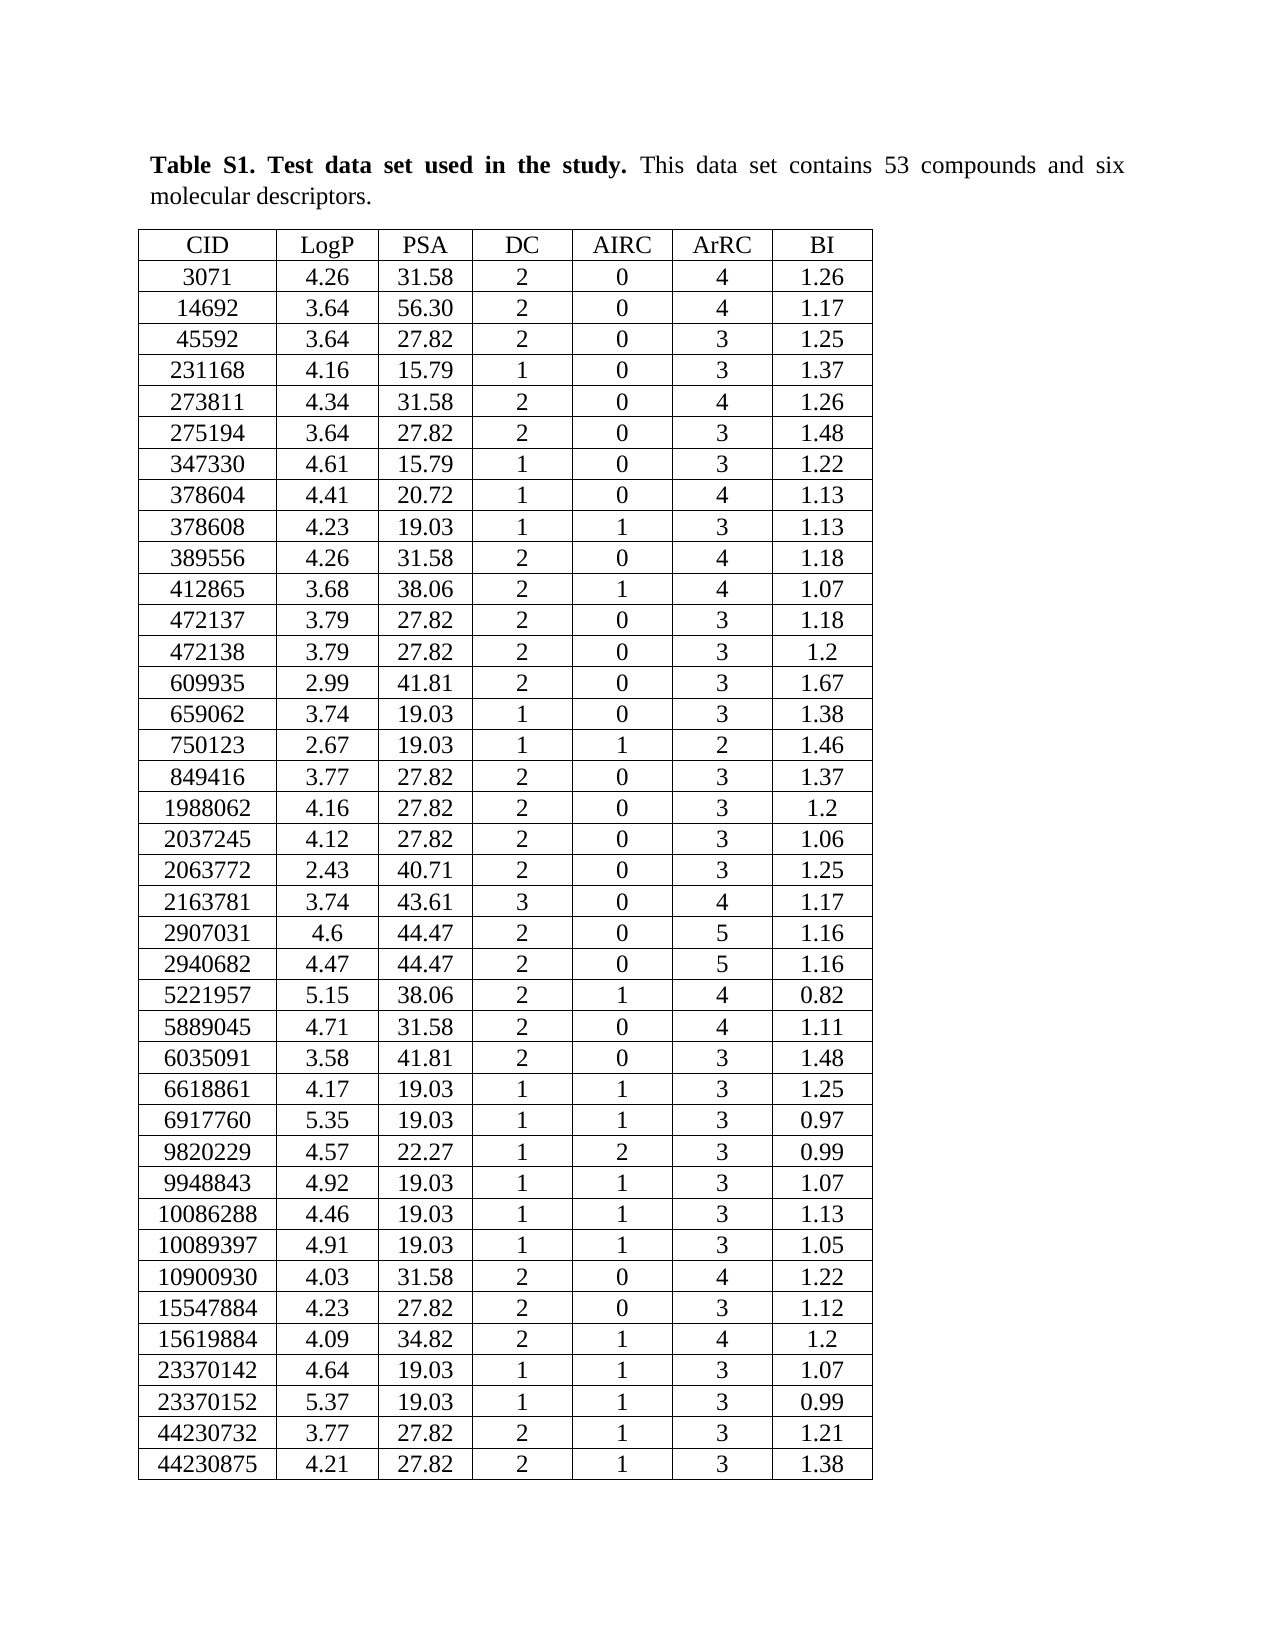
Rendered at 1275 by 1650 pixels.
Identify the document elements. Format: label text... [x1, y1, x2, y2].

table_cell 4.17 [277, 1074, 378, 1104]
table_cell 2 [473, 1042, 572, 1072]
table_cell 1.38 [773, 699, 872, 729]
table_cell 27.82 [379, 417, 472, 447]
table_cell 4.21 [277, 1449, 378, 1479]
table_cell 23370152 [139, 1386, 276, 1416]
table_cell 31.58 [379, 1261, 472, 1291]
table_cell 19.03 [379, 1230, 472, 1260]
table_cell 19.03 [379, 730, 472, 760]
table_cell 1.12 [773, 1292, 872, 1322]
table_cell 38.06 [379, 980, 472, 1010]
table_cell 2 [473, 292, 572, 322]
table_cell 3 [673, 324, 772, 354]
table_cell 10086288 [139, 1199, 276, 1229]
table_cell 22.27 [379, 1136, 472, 1166]
table_cell 6035091 [139, 1042, 276, 1072]
table_cell 2 [473, 324, 572, 354]
table_cell 2 [473, 542, 572, 572]
table_cell 44.47 [379, 949, 472, 979]
table_cell 3 [673, 1042, 772, 1072]
table_cell 0 [573, 449, 672, 479]
table_cell 4 [673, 1011, 772, 1041]
table_cell 19.03 [379, 1167, 472, 1197]
table_cell 4.09 [277, 1324, 378, 1354]
table_cell 27.82 [379, 792, 472, 822]
table_cell 2 [473, 1011, 572, 1041]
table_cell 2907031 [139, 917, 276, 947]
table_header PSA [379, 230, 472, 260]
table_cell 0 [573, 917, 672, 947]
table_cell 27.82 [379, 1449, 472, 1479]
table_cell 378604 [139, 480, 276, 510]
table_cell 2063772 [139, 855, 276, 885]
table_cell 3 [673, 1355, 772, 1385]
table_cell 3 [673, 667, 772, 697]
table_cell 3 [673, 1136, 772, 1166]
table_cell 3.79 [277, 636, 378, 666]
table_cell 9948843 [139, 1167, 276, 1197]
table_cell 40.71 [379, 855, 472, 885]
table_cell 27.82 [379, 1417, 472, 1447]
table_cell 1.11 [773, 1011, 872, 1041]
table_cell 2 [573, 1136, 672, 1166]
table_cell 1.2 [773, 636, 872, 666]
table_cell 31.58 [379, 386, 472, 416]
table_cell 3.74 [277, 886, 378, 916]
table_cell 5221957 [139, 980, 276, 1010]
table_cell 3.77 [277, 1417, 378, 1447]
table_cell 1 [473, 355, 572, 385]
table_cell 0 [573, 792, 672, 822]
table_cell 1.18 [773, 605, 872, 635]
table_cell 1.06 [773, 824, 872, 854]
table_cell 31.58 [379, 261, 472, 291]
table_cell 2.99 [277, 667, 378, 697]
table_cell 19.03 [379, 1355, 472, 1385]
table_cell 3.64 [277, 417, 378, 447]
table_cell 27.82 [379, 636, 472, 666]
table_cell 3 [673, 605, 772, 635]
table_cell 19.03 [379, 699, 472, 729]
table_cell 2 [473, 1292, 572, 1322]
table_cell 0 [573, 761, 672, 791]
table_cell 44.47 [379, 917, 472, 947]
table_cell 2 [473, 667, 572, 697]
table_cell 1 [473, 480, 572, 510]
table_cell 2940682 [139, 949, 276, 979]
table_cell 1 [573, 1167, 672, 1197]
table_cell 1.26 [773, 386, 872, 416]
table_cell 4.16 [277, 792, 378, 822]
table_cell 1.18 [773, 542, 872, 572]
table_cell 4 [673, 1324, 772, 1354]
table_cell 4.6 [277, 917, 378, 947]
table_cell 4.16 [277, 355, 378, 385]
table_cell 1.25 [773, 324, 872, 354]
table_cell 4 [673, 292, 772, 322]
table_cell 1 [473, 1167, 572, 1197]
table_cell 1 [473, 1230, 572, 1260]
table_cell 3 [673, 855, 772, 885]
table_cell 1 [473, 1074, 572, 1104]
table_cell 1 [573, 1074, 672, 1104]
table_cell 1.17 [773, 292, 872, 322]
table_cell 15.79 [379, 449, 472, 479]
table_cell 4 [673, 1261, 772, 1291]
table_cell 20.72 [379, 480, 472, 510]
table_cell 0 [573, 324, 672, 354]
table_cell 0 [573, 824, 672, 854]
table_cell 43.61 [379, 886, 472, 916]
table_cell 1.22 [773, 449, 872, 479]
table_cell 4.03 [277, 1261, 378, 1291]
table_cell 0 [573, 886, 672, 916]
table_cell 849416 [139, 761, 276, 791]
table_cell 3 [673, 1292, 772, 1322]
table_cell 0.82 [773, 980, 872, 1010]
table_cell 10900930 [139, 1261, 276, 1291]
table_cell 2 [473, 261, 572, 291]
table_cell 1 [473, 449, 572, 479]
table_cell 4.64 [277, 1355, 378, 1385]
table_cell 4.61 [277, 449, 378, 479]
table_cell 2037245 [139, 824, 276, 854]
table_cell 10089397 [139, 1230, 276, 1260]
table_cell 0 [573, 417, 672, 447]
table_cell 4.23 [277, 1292, 378, 1322]
table_cell 31.58 [379, 1011, 472, 1041]
table_cell 2.67 [277, 730, 378, 760]
table_cell 3 [673, 699, 772, 729]
table_cell 0.99 [773, 1386, 872, 1416]
table_cell 1.17 [773, 886, 872, 916]
table_cell 4.71 [277, 1011, 378, 1041]
table_cell 23370142 [139, 1355, 276, 1385]
table_cell 3.64 [277, 324, 378, 354]
table_cell 2 [473, 1449, 572, 1479]
table_cell 1.07 [773, 1355, 872, 1385]
table_cell 1.22 [773, 1261, 872, 1291]
table_cell 3 [673, 417, 772, 447]
table_cell 3 [673, 1230, 772, 1260]
table_cell 3.58 [277, 1042, 378, 1072]
table_cell 34.82 [379, 1324, 472, 1354]
table_cell 4.34 [277, 386, 378, 416]
table_cell 14692 [139, 292, 276, 322]
table_cell 0 [573, 1011, 672, 1041]
table_cell 2 [473, 1261, 572, 1291]
table_cell 27.82 [379, 324, 472, 354]
table_cell 5 [673, 917, 772, 947]
table_cell 9820229 [139, 1136, 276, 1166]
table_cell 15.79 [379, 355, 472, 385]
table_cell 0 [573, 636, 672, 666]
table_cell 2 [473, 386, 572, 416]
table_cell 1 [573, 1355, 672, 1385]
table_cell 4.46 [277, 1199, 378, 1229]
table_cell 1 [473, 699, 572, 729]
table_cell 231168 [139, 355, 276, 385]
table_cell 0 [573, 699, 672, 729]
table_cell 5.15 [277, 980, 378, 1010]
table_cell 5.35 [277, 1105, 378, 1135]
table_cell 1 [473, 1355, 572, 1385]
table_cell 44230732 [139, 1417, 276, 1447]
table_cell 1 [573, 1105, 672, 1135]
table_cell 3 [673, 1417, 772, 1447]
table_cell 1.21 [773, 1417, 872, 1447]
table_cell 56.30 [379, 292, 472, 322]
table_cell 1 [573, 1449, 672, 1479]
table_cell 0 [573, 1292, 672, 1322]
table_cell 2 [473, 980, 572, 1010]
table_cell 3 [673, 1199, 772, 1229]
table_cell 19.03 [379, 1105, 472, 1135]
table_cell 1.37 [773, 355, 872, 385]
table_header AIRC [573, 230, 672, 260]
table_header CID [139, 230, 276, 260]
table_cell 19.03 [379, 1386, 472, 1416]
table_cell 1 [573, 1417, 672, 1447]
table_cell 2.43 [277, 855, 378, 885]
table_cell 3 [673, 355, 772, 385]
table_cell 4.47 [277, 949, 378, 979]
table_cell 1.16 [773, 917, 872, 947]
table_cell 2 [473, 605, 572, 635]
table_cell 0 [573, 261, 672, 291]
table_cell 0 [573, 1042, 672, 1072]
table_cell 4.26 [277, 261, 378, 291]
table_cell 2 [473, 855, 572, 885]
table_cell 3.68 [277, 574, 378, 604]
table_cell 1.25 [773, 855, 872, 885]
table_cell 1.26 [773, 261, 872, 291]
table_cell 609935 [139, 667, 276, 697]
table_cell 3 [473, 886, 572, 916]
table_cell 1 [473, 511, 572, 541]
table_cell 1.16 [773, 949, 872, 979]
table_cell 0 [573, 855, 672, 885]
table_cell 1 [473, 1199, 572, 1229]
table_cell 1 [573, 1230, 672, 1260]
table_cell 41.81 [379, 667, 472, 697]
table_cell 4 [673, 480, 772, 510]
table_cell 1.38 [773, 1449, 872, 1479]
table_cell 1 [473, 730, 572, 760]
table_cell 1 [573, 574, 672, 604]
table_cell 1.25 [773, 1074, 872, 1104]
table_cell 0 [573, 386, 672, 416]
table_cell 1 [473, 1386, 572, 1416]
table_cell 2 [473, 761, 572, 791]
table_cell 2 [473, 417, 572, 447]
table_cell 27.82 [379, 824, 472, 854]
table_cell 1 [573, 980, 672, 1010]
table_cell 2 [673, 730, 772, 760]
table_cell 0 [573, 480, 672, 510]
table_cell 3 [673, 792, 772, 822]
table_cell 1988062 [139, 792, 276, 822]
table_cell 389556 [139, 542, 276, 572]
table_cell 27.82 [379, 761, 472, 791]
table_cell 2 [473, 824, 572, 854]
table_cell 378608 [139, 511, 276, 541]
table_cell 4 [673, 542, 772, 572]
table_cell 275194 [139, 417, 276, 447]
table_cell 0 [573, 1261, 672, 1291]
table_cell 1.37 [773, 761, 872, 791]
table_cell 2 [473, 574, 572, 604]
table_cell 4 [673, 261, 772, 291]
table_cell 3 [673, 1105, 772, 1135]
table_cell 0 [573, 355, 672, 385]
table_cell 6618861 [139, 1074, 276, 1104]
table_cell 1 [573, 1324, 672, 1354]
table_cell 4 [673, 574, 772, 604]
table_cell 1.48 [773, 1042, 872, 1072]
table_cell 347330 [139, 449, 276, 479]
table_cell 1.13 [773, 511, 872, 541]
table_header DC [473, 230, 572, 260]
table_cell 1 [473, 1136, 572, 1166]
table_cell 1.2 [773, 1324, 872, 1354]
table_cell 5 [673, 949, 772, 979]
table_cell 1 [573, 511, 672, 541]
table_cell 750123 [139, 730, 276, 760]
table_cell 2163781 [139, 886, 276, 916]
table_cell 4 [673, 886, 772, 916]
table_cell 3 [673, 511, 772, 541]
table_cell 0 [573, 542, 672, 572]
table_cell 4.91 [277, 1230, 378, 1260]
table_header ArRC [673, 230, 772, 260]
table_cell 19.03 [379, 511, 472, 541]
table_cell 1.48 [773, 417, 872, 447]
table_cell 15547884 [139, 1292, 276, 1322]
table_cell 1.67 [773, 667, 872, 697]
table_cell 4 [673, 386, 772, 416]
table_cell 659062 [139, 699, 276, 729]
table_cell 4.12 [277, 824, 378, 854]
table_cell 0.97 [773, 1105, 872, 1135]
table_cell 3 [673, 1386, 772, 1416]
table_cell 31.58 [379, 542, 472, 572]
table_cell 4.26 [277, 542, 378, 572]
table_cell 1.07 [773, 1167, 872, 1197]
table_cell 1 [573, 1386, 672, 1416]
table_cell 0 [573, 292, 672, 322]
table_cell 3.77 [277, 761, 378, 791]
table_cell 1.13 [773, 480, 872, 510]
table_cell 3 [673, 636, 772, 666]
table_header BI [773, 230, 872, 260]
table_cell 5.37 [277, 1386, 378, 1416]
table_cell 1 [473, 1105, 572, 1135]
table_cell 6917760 [139, 1105, 276, 1135]
table_cell 3 [673, 1074, 772, 1104]
table_cell 412865 [139, 574, 276, 604]
table_cell 472137 [139, 605, 276, 635]
table_cell 27.82 [379, 605, 472, 635]
table_cell 3.79 [277, 605, 378, 635]
table_cell 27.82 [379, 1292, 472, 1322]
table_cell 19.03 [379, 1199, 472, 1229]
table_cell 0.99 [773, 1136, 872, 1166]
table_cell 44230875 [139, 1449, 276, 1479]
table_cell 4.41 [277, 480, 378, 510]
table_cell 5889045 [139, 1011, 276, 1041]
table_cell 38.06 [379, 574, 472, 604]
table_cell 273811 [139, 386, 276, 416]
table_header LogP [277, 230, 378, 260]
table_cell 1.46 [773, 730, 872, 760]
table_cell 3 [673, 824, 772, 854]
table_cell 45592 [139, 324, 276, 354]
table_cell 4.92 [277, 1167, 378, 1197]
table_cell 1.07 [773, 574, 872, 604]
table_cell 1.13 [773, 1199, 872, 1229]
table_cell 1.05 [773, 1230, 872, 1260]
table_cell 41.81 [379, 1042, 472, 1072]
table_cell 2 [473, 1417, 572, 1447]
table_cell 3071 [139, 261, 276, 291]
table_cell 2 [473, 917, 572, 947]
table_cell 2 [473, 792, 572, 822]
table_cell 15619884 [139, 1324, 276, 1354]
table_cell 1 [573, 730, 672, 760]
table_cell 3.74 [277, 699, 378, 729]
table_cell 3 [673, 1167, 772, 1197]
table_cell 2 [473, 1324, 572, 1354]
table_cell 3.64 [277, 292, 378, 322]
table_cell 3 [673, 1449, 772, 1479]
table_cell 2 [473, 636, 572, 666]
table_cell 3 [673, 449, 772, 479]
table_cell 3 [673, 761, 772, 791]
table_cell 0 [573, 667, 672, 697]
table_cell 2 [473, 949, 572, 979]
table_cell 4.57 [277, 1136, 378, 1166]
table_cell 4.23 [277, 511, 378, 541]
table_cell 472138 [139, 636, 276, 666]
table_cell 1 [573, 1199, 672, 1229]
table_cell 19.03 [379, 1074, 472, 1104]
table_cell 1.2 [773, 792, 872, 822]
table_cell 4 [673, 980, 772, 1010]
text Table S1. Test data set used in the study. This data set contains 53 compounds and six molecular descriptors. [150, 150, 1125, 210]
table_cell 0 [573, 949, 672, 979]
table_cell 0 [573, 605, 672, 635]
